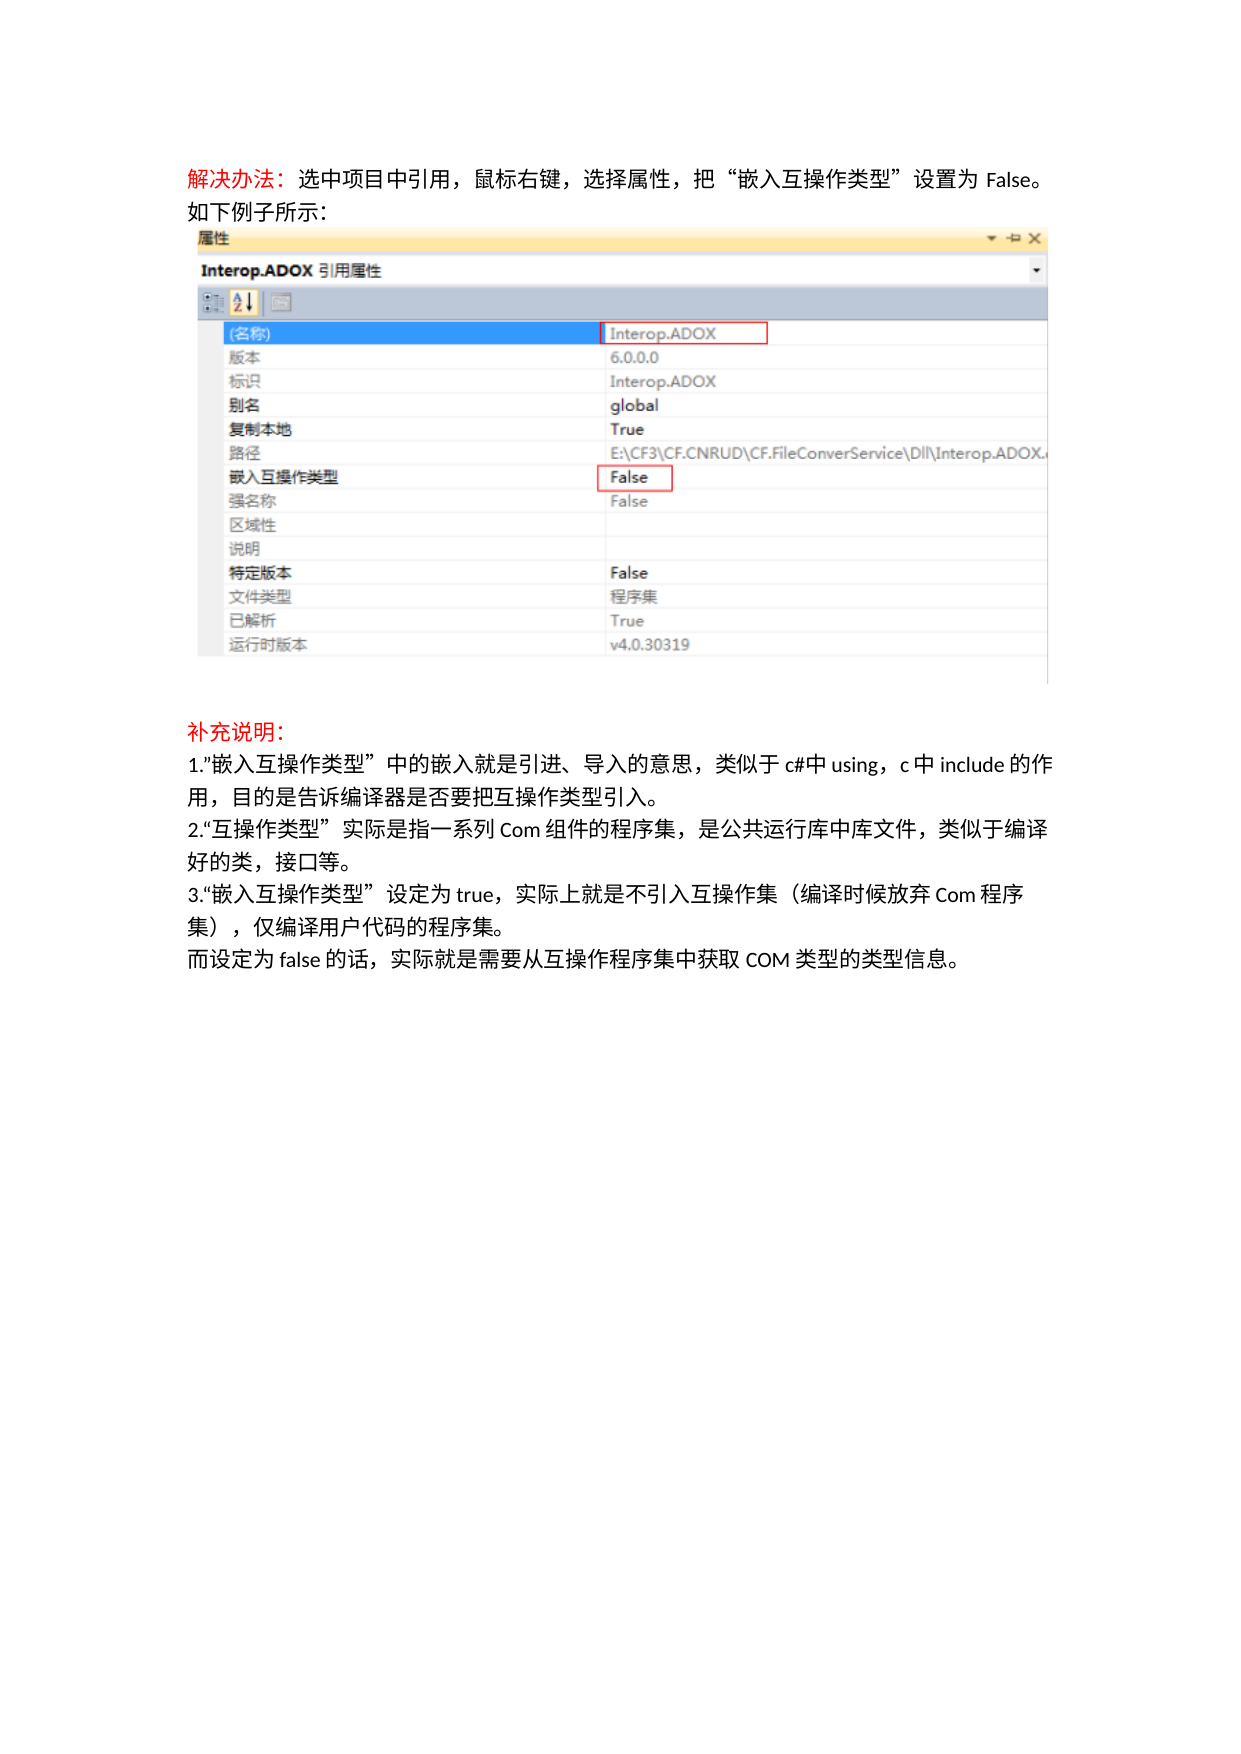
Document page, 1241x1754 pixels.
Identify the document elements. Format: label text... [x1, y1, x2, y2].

text 补充说明： [187, 714, 1053, 747]
text 3.“嵌入互操作类型”设定为true，实际上就是不引入互操作集（编译时候放弃Com程序集），仅编译用户代码的程序集。 [187, 877, 1053, 942]
text 1.”嵌入互操作类型”中的嵌入就是引进、导入的意思，类似于c#中using，c中include的作用，目的是告诉编译器是否要把互操作类型引入。 [187, 747, 1053, 812]
text 而设定为false的话，实际就是需要从互操作程序集中获取 COM 类型的类型信息。 [187, 942, 1053, 974]
text 解决办法：选中项目中引用，鼠标右键，选择属性，把“嵌入互操作类型”设置为False。如下例子所示： [187, 162, 1053, 227]
text 2.“互操作类型”实际是指一系列Com组件的程序集，是公共运行库中库文件，类似于编译好的类，接口等。 [187, 812, 1053, 877]
picture [192, 227, 1049, 684]
